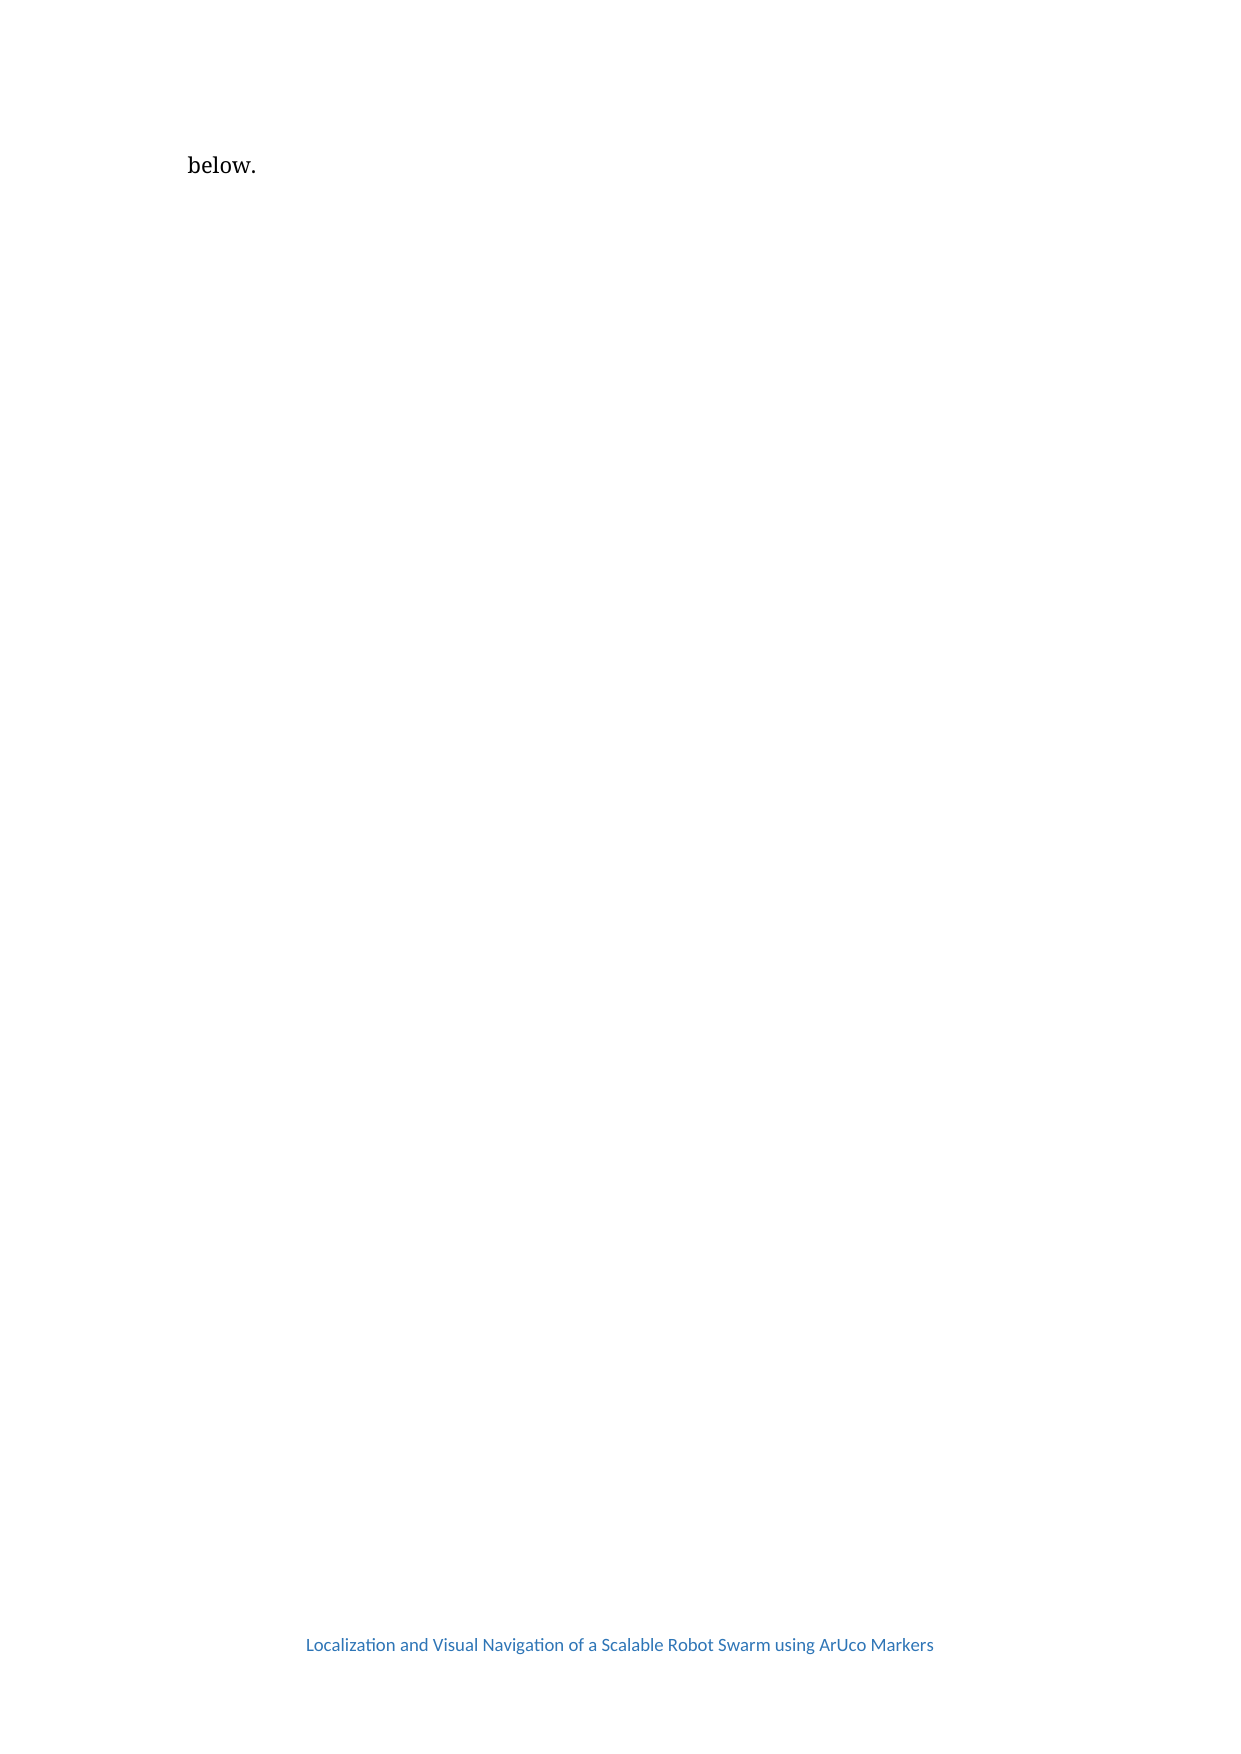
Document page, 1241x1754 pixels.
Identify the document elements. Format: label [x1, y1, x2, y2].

text [187, 150, 1053, 180]
